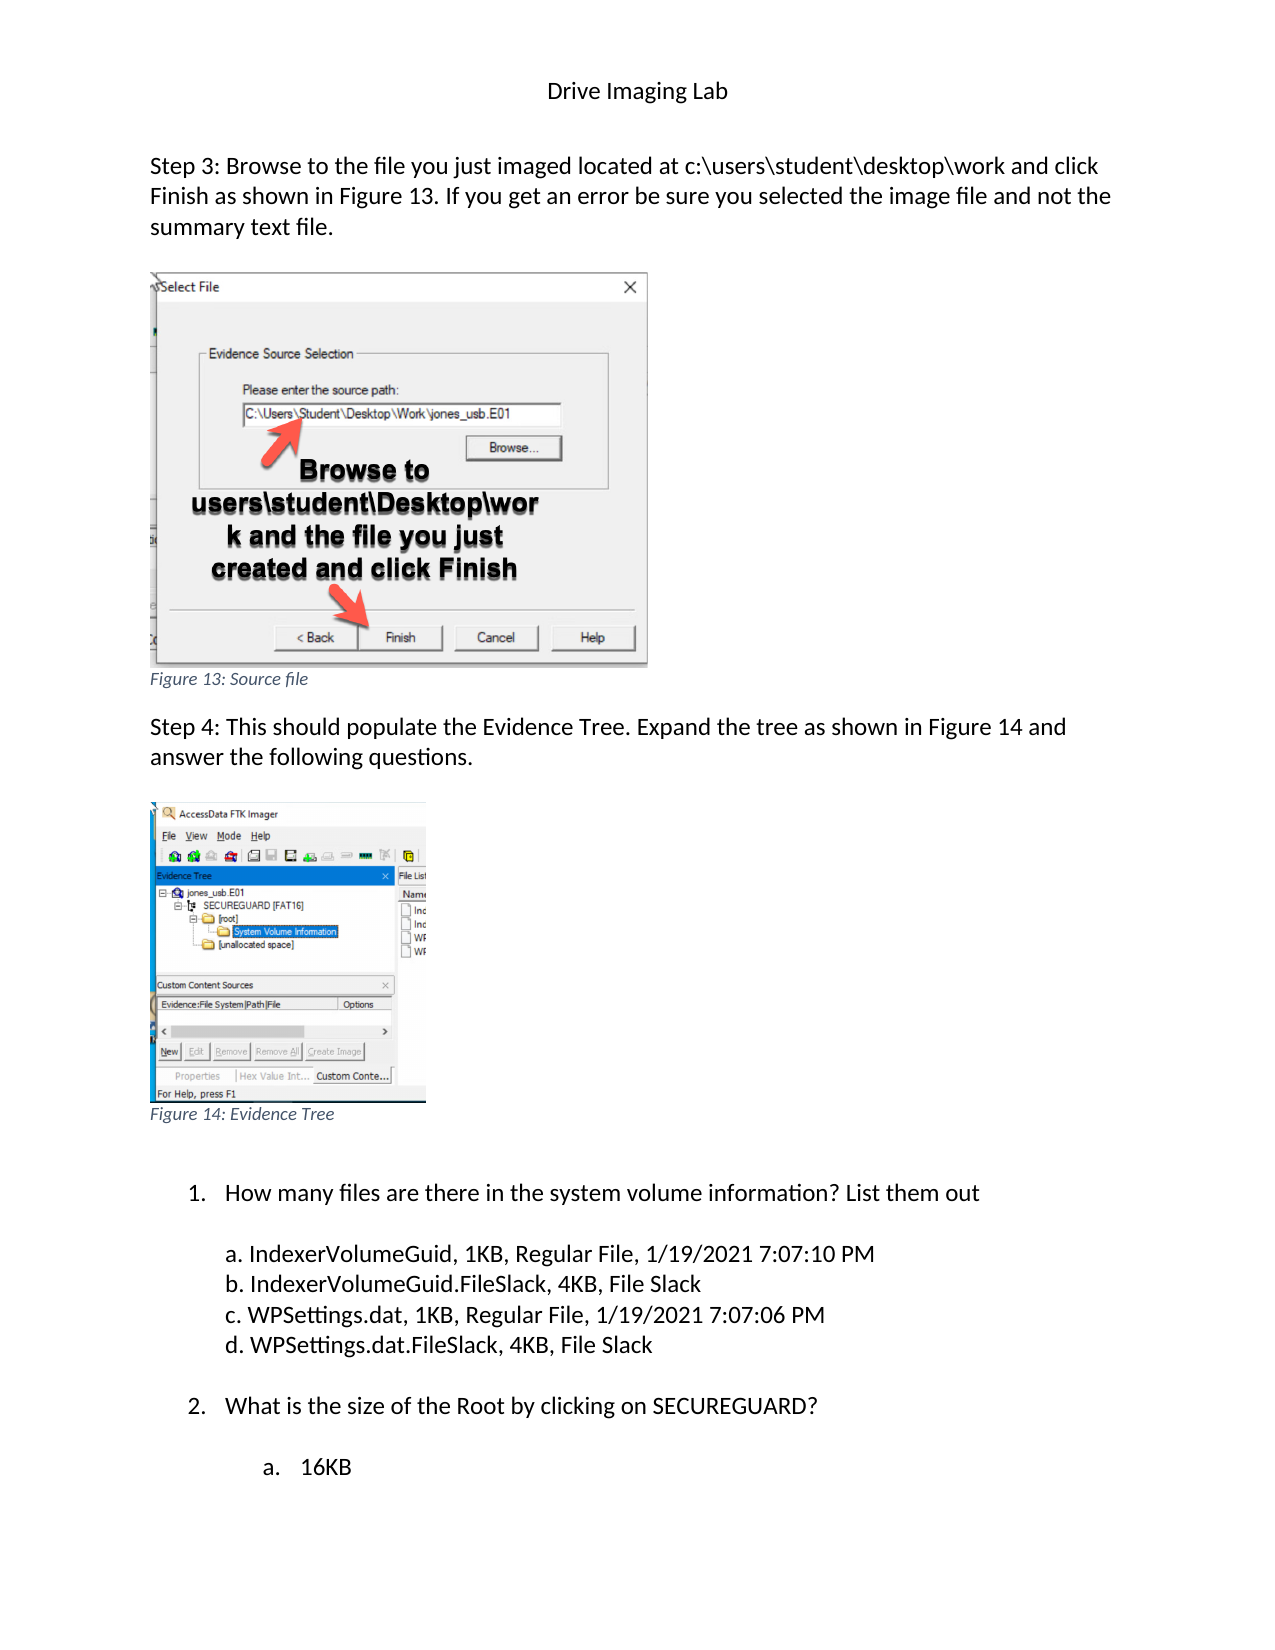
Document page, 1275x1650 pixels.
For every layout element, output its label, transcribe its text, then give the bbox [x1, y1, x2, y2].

text c. WPSettings.dat, 1KB, Regular File, 1/19/2021 7:07:06 PM [150, 1299, 1125, 1329]
text Figure 14: Evidence Tree [150, 1102, 1125, 1125]
list How many files are there in the system volume information? List them out [187, 1177, 1125, 1207]
text a. IndexerVolumeGuid, 1KB, Regular File, 1/19/2021 7:07:10 PM [225, 1238, 1125, 1268]
text Figure 13: Source file [150, 667, 1125, 690]
text Step 3: Browse to the file you just imaged located at c:\users\student\desktop\work and click Finish as shown in Figure 13. If you get an error be sure you selected the image file and not the summary text file. [150, 150, 1125, 242]
list 16KB [262, 1451, 1125, 1482]
text b. IndexerVolumeGuid.FileSlack, 4KB, File Slack [150, 1268, 1125, 1299]
text d. WPSettings.dat.FileSlack, 4KB, File Slack [150, 1329, 1125, 1360]
picture [150, 802, 426, 1103]
text Step 4: This should populate the Evidence Tree. Expand the tree as shown in Figure 14 and answer the following questions. [150, 711, 1125, 772]
list What is the size of the Root by clicking on SECUREGUARD? [187, 1390, 1125, 1421]
picture [150, 272, 648, 668]
